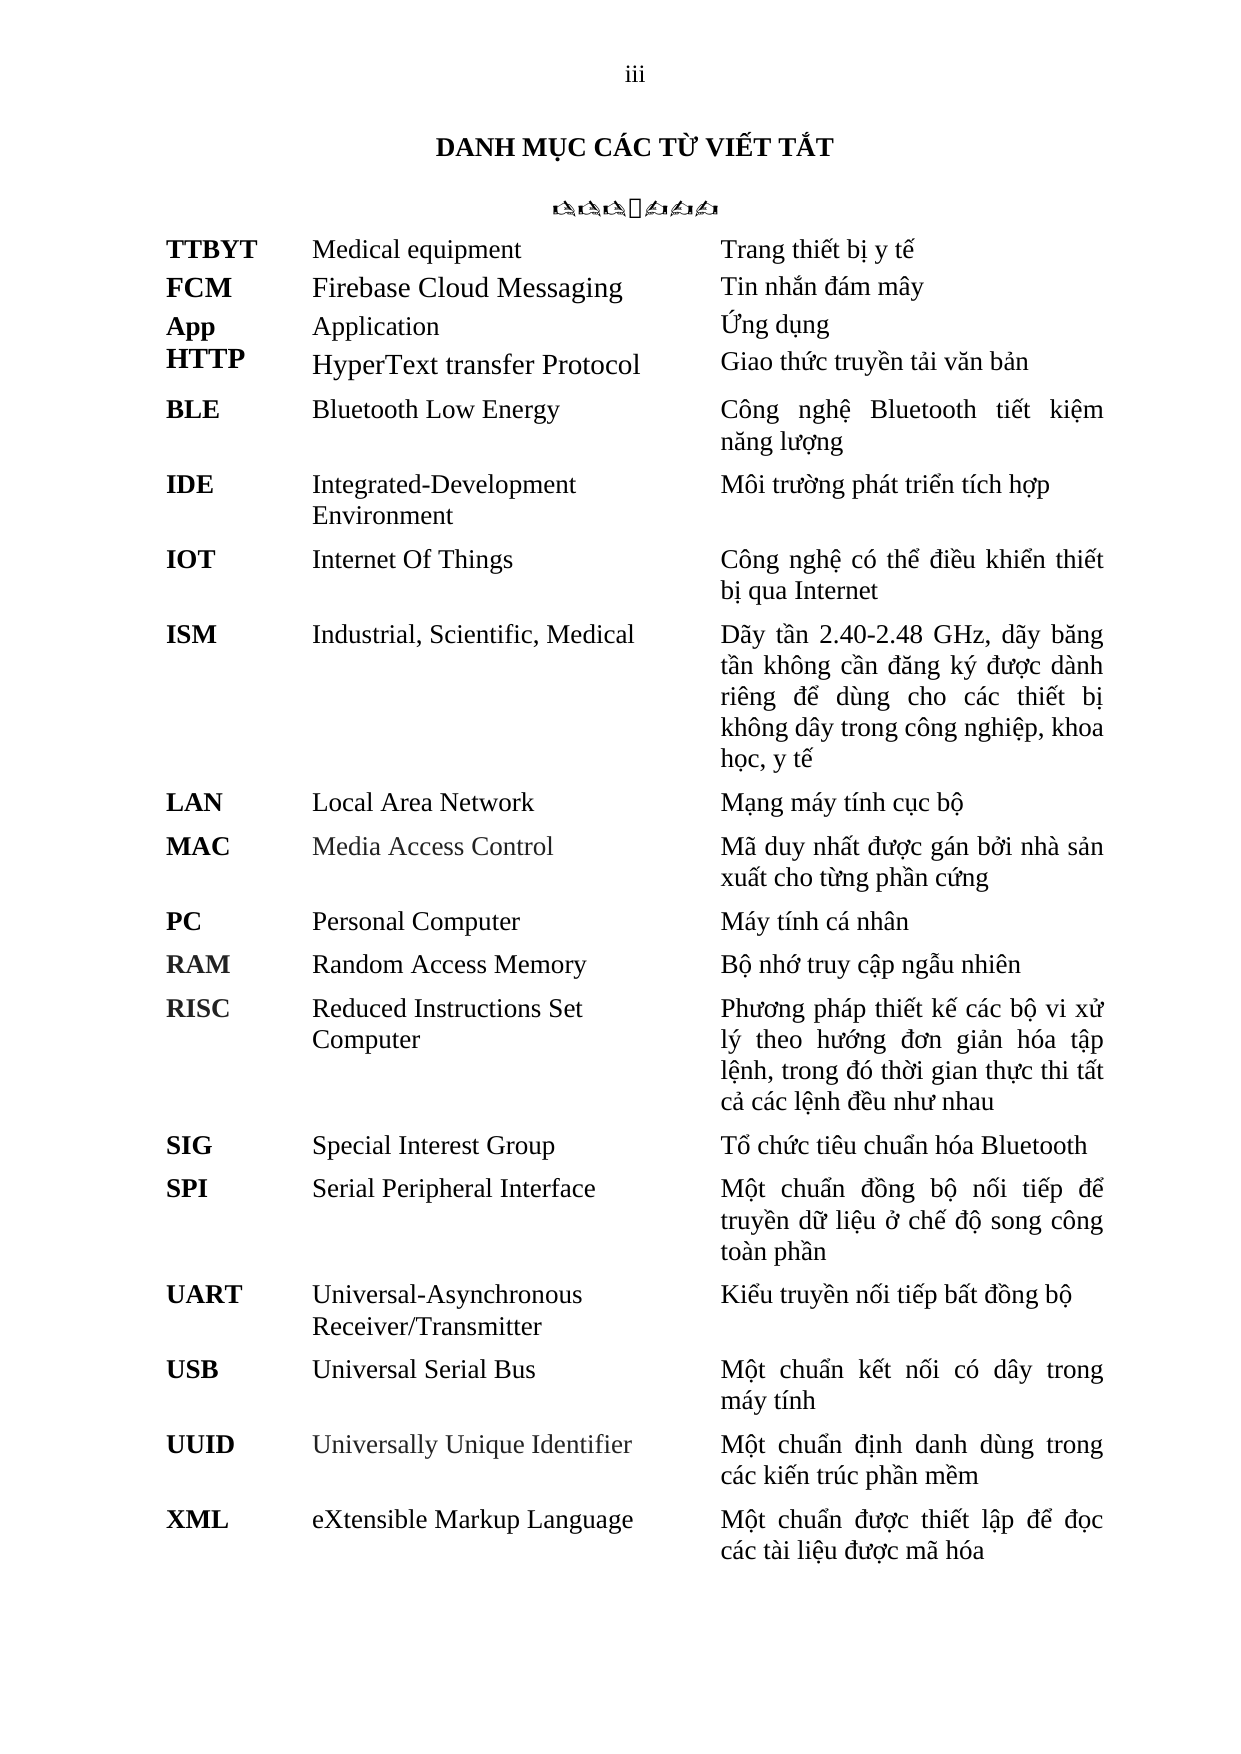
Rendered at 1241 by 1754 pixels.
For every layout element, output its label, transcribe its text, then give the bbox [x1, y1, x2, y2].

table_cell Serial Peripheral Interface [301, 1166, 709, 1272]
table_cell Công nghệ Bluetooth tiết kiệm năng lượng [709, 387, 1115, 462]
table_cell RISC [155, 986, 301, 1123]
table_cell Universal-Asynchronous Receiver/Transmitter [301, 1272, 709, 1347]
table_cell Personal Computer [301, 898, 709, 942]
table_cell Bluetooth Low Energy [301, 387, 709, 462]
table_cell Một chuẩn đồng bộ nối tiếp để truyền dữ liệu ở chế độ song công toàn phần [709, 1166, 1115, 1272]
table_cell PC [155, 898, 301, 942]
table_cell Industrial, Scientific, Medical [301, 612, 709, 780]
table_cell Media Access Control [301, 824, 709, 898]
table_cell LAN [155, 780, 301, 823]
table_cell Kiểu truyền nối tiếp bất đồng bộ [709, 1272, 1115, 1347]
table_cell eXtensible Markup Language [301, 1497, 709, 1609]
table_cell Integrated-Development Environment [301, 462, 709, 537]
table_cell RAM [155, 942, 301, 986]
table_cell MAC [155, 824, 301, 898]
table_header TTBYT FCM App HTTP [155, 227, 301, 387]
table_cell Phương pháp thiết kế các bộ vi xử lý theo hướng đơn giản hóa tập lệnh, trong đó thời gian thực thi tất cả các lệnh đều như nhau [709, 986, 1115, 1123]
table_cell Internet Of Things [301, 537, 709, 612]
text  [148, 190, 1122, 227]
table_cell Một chuẩn định danh dùng trong các kiến trúc phần mềm [709, 1422, 1115, 1497]
table_cell IDE [155, 462, 301, 537]
table_cell XML [155, 1497, 301, 1609]
table_cell Máy tính cá nhân [709, 898, 1115, 942]
table_cell Dãy tần 2.40-2.48 GHz, dãy băng tần không cần đăng ký được dành riêng để dùng cho các thiết bị không dây trong công nghiệp, khoa học, y tế [709, 612, 1115, 780]
table_cell Mạng máy tính cục bộ [709, 780, 1115, 823]
table_cell SPI [155, 1166, 301, 1272]
table_cell BLE [155, 387, 301, 462]
table_cell Random Access Memory [301, 942, 709, 986]
table_header Trang thiết bị y tế Tin nhắn đám mây Ứng dụng Giao thức truyền tải văn bản [709, 227, 1115, 387]
table_cell Local Area Network [301, 780, 709, 823]
table_cell Reduced Instructions Set Computer [301, 986, 709, 1123]
table_cell Mã duy nhất được gán bởi nhà sản xuất cho từng phần cứng [709, 824, 1115, 898]
table_cell Công nghệ có thể điều khiển thiết bị qua Internet [709, 537, 1115, 612]
table_cell Một chuẩn được thiết lập để đọc các tài liệu được mã hóa [709, 1497, 1115, 1609]
text DANH MỤC CÁC TỪ VIẾT TẮT [148, 131, 1122, 162]
table_cell Tổ chức tiêu chuẩn hóa Bluetooth [709, 1123, 1115, 1166]
table_cell Universal Serial Bus [301, 1347, 709, 1422]
table_cell UART [155, 1272, 301, 1347]
table_cell Universally Unique Identifier [301, 1422, 709, 1497]
table_cell SIG [155, 1123, 301, 1166]
table_cell USB [155, 1347, 301, 1422]
table_cell IOT [155, 537, 301, 612]
table_cell Special Interest Group [301, 1123, 709, 1166]
table_header Medical equipment Firebase Cloud Messaging Application HyperText transfer Protocol [301, 227, 709, 387]
table_cell Một chuẩn kết nối có dây trong máy tính [709, 1347, 1115, 1422]
table_cell Môi trường phát triển tích hợp [709, 462, 1115, 537]
table_cell UUID [155, 1422, 301, 1497]
table_cell ISM [155, 612, 301, 780]
table_cell Bộ nhớ truy cập ngẫu nhiên [709, 942, 1115, 986]
